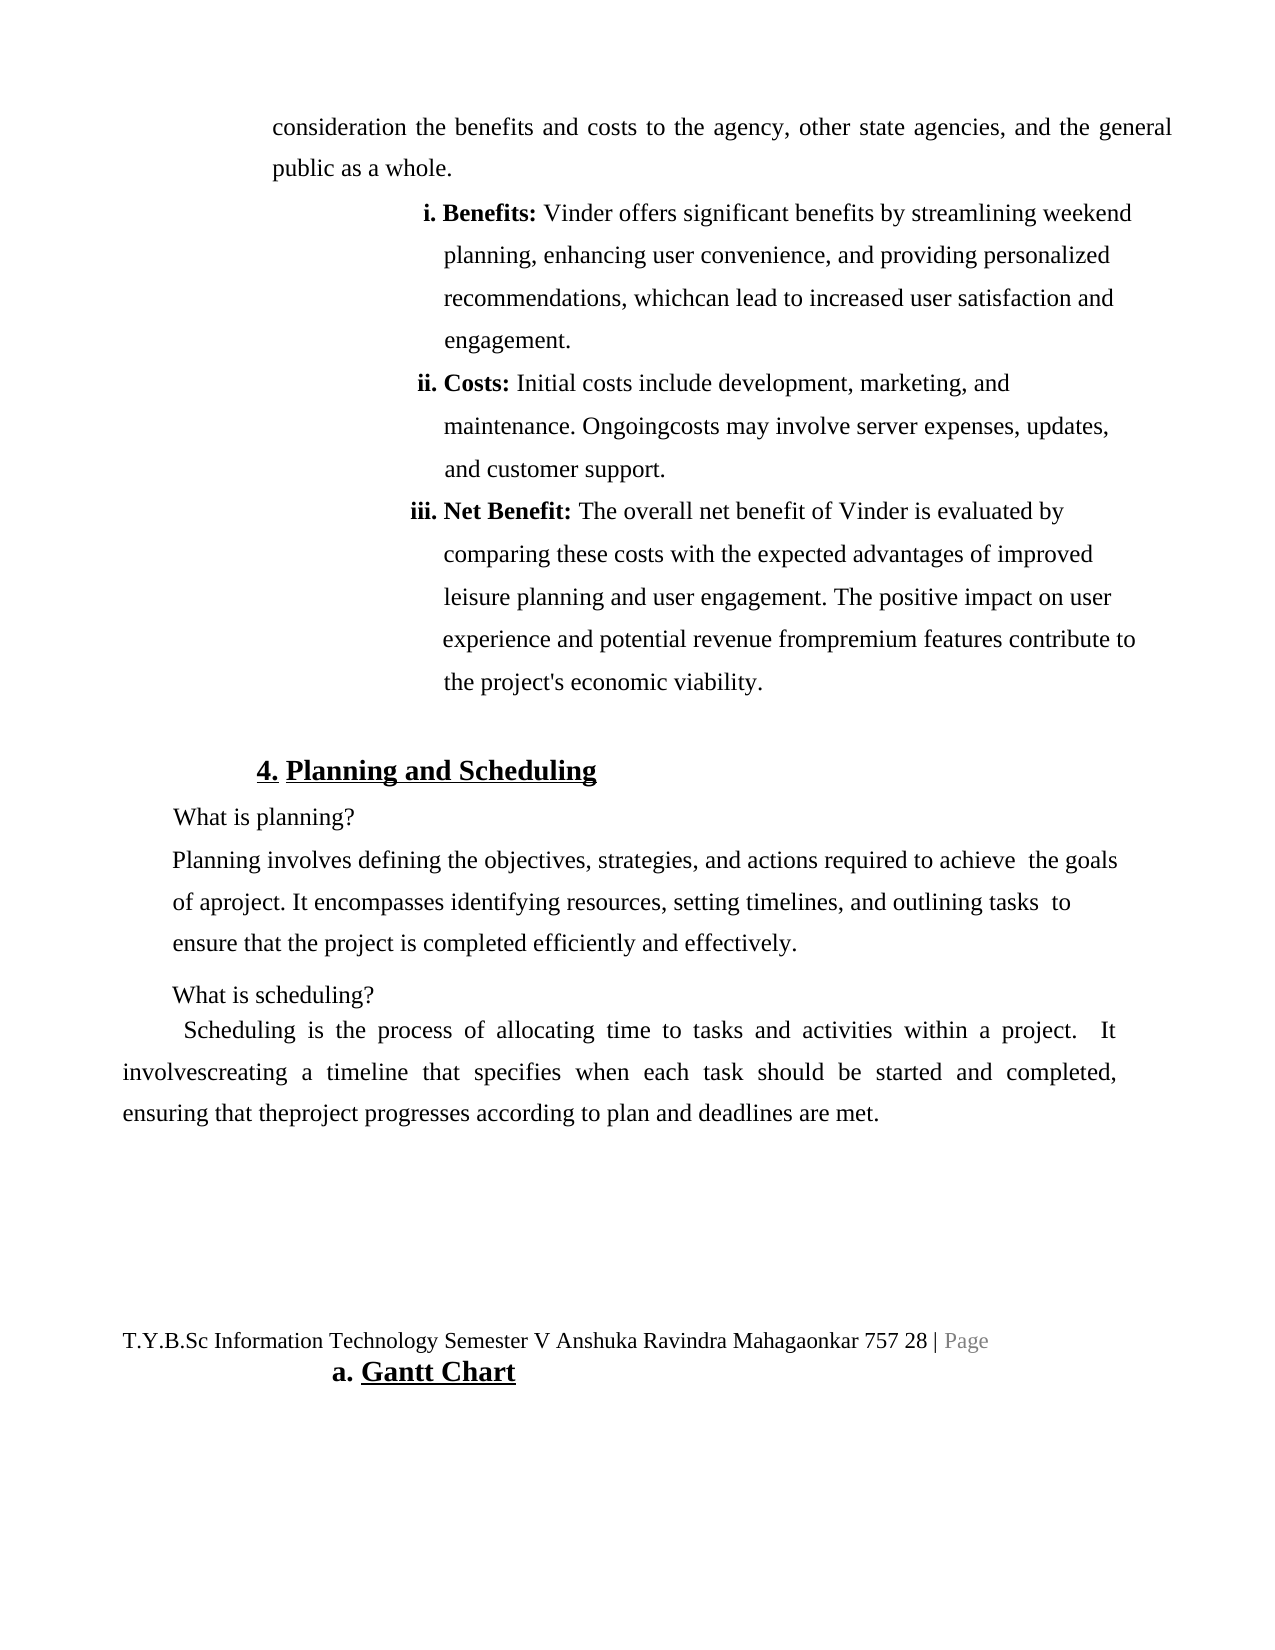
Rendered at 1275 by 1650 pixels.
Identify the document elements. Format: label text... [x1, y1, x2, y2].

text iii. Net Benefit: The overall net benefit of Vinder is evaluated by [82, 496, 1064, 525]
text ii. Costs: Initial costs include development, marketing, and [82, 368, 1010, 397]
text experience and potential revenue frompremium features contribute to [82, 624, 1136, 653]
text leisure planning and user engagement. The positive impact on user [82, 582, 1111, 610]
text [272, 112, 1173, 182]
text What is scheduling? [166, 980, 1259, 1009]
text planning, enhancing user convenience, and providing personalized [82, 240, 1110, 269]
text the project's economic viability. [444, 667, 1259, 696]
text comparing these costs with the expected advantages of improved [82, 539, 1093, 568]
text a. Gantt Chart [332, 1354, 1259, 1387]
text Planning involves defining the objectives, strategies, and actions required to achieve the goals of aproject. It encompasses identifying resources, setting timelines, and outlining tasks to ensure that the project is completed efficiently and effectively. [166, 846, 1141, 956]
text 4. Planning and Scheduling [256, 753, 1259, 786]
text engagement. [444, 326, 1259, 354]
text maintenance. Ongoingcosts may involve server expenses, updates, [82, 411, 1109, 440]
text T.Y.B.Sc Information Technology Semester V Anshuka Ravindra Mahagaonkar 757 28 | Page [122, 1329, 1141, 1354]
text recommendations, whichcan lead to increased user satisfaction and [82, 283, 1114, 312]
text i. Benefits: Vinder offers significant benefits by streamlining weekend [82, 198, 1132, 226]
text What is planning? [166, 802, 1259, 831]
text Scheduling is the process of allocating time to tasks and activities within a project. It involvescreating a timeline that specifies when each task should be started and completed, ensuring that theproject progresses according to plan and deadlines are met. [122, 1016, 1118, 1126]
text and customer support. [444, 454, 1259, 482]
